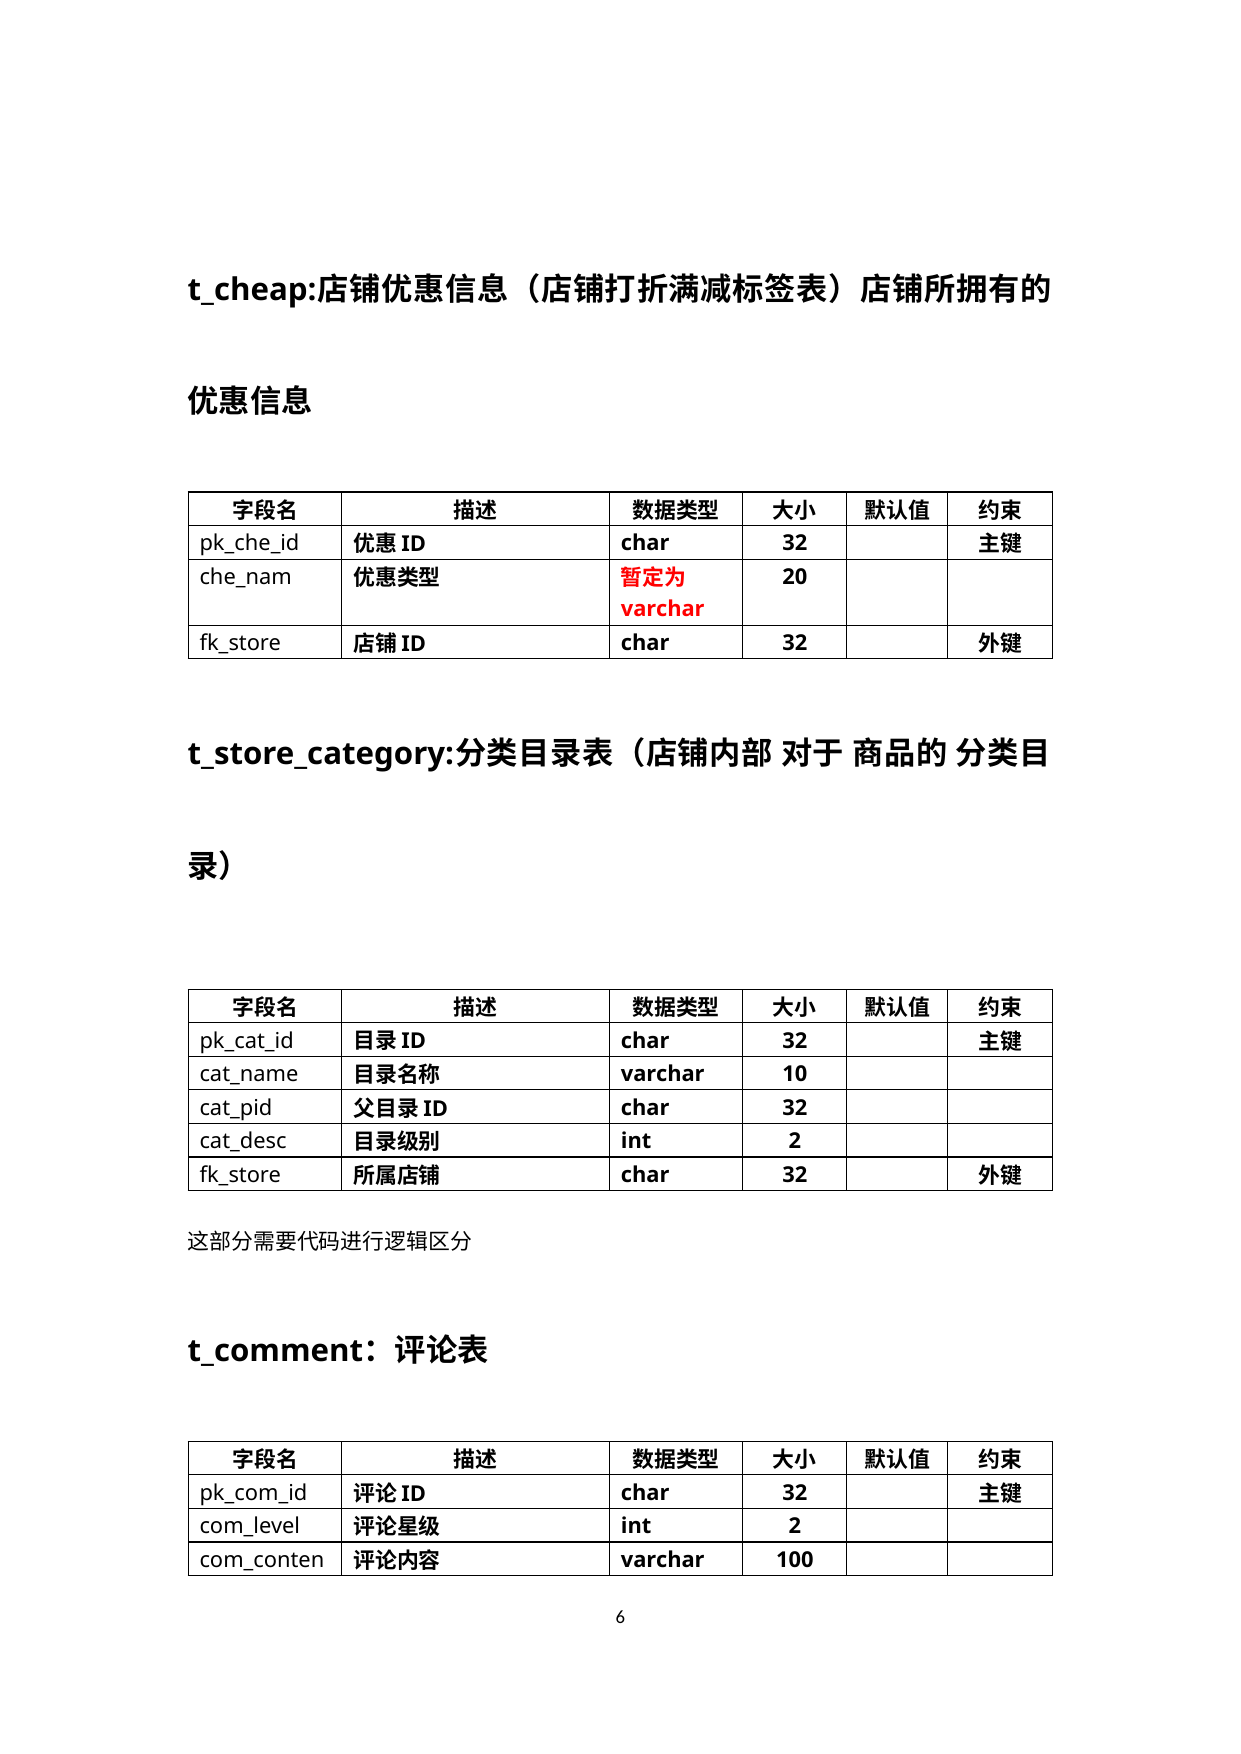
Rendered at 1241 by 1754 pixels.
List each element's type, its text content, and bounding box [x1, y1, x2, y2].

table_cell [847, 1158, 947, 1190]
table_cell [847, 626, 947, 658]
table_cell [847, 1124, 947, 1156]
table_cell 32 [743, 626, 846, 658]
table_header 数据类型 [610, 990, 742, 1022]
subtitle t_cheap:店铺优惠信息（店铺打折满减标签表）店铺所拥有的优惠信息 [187, 254, 1053, 431]
table_cell 2 [743, 1124, 846, 1156]
table_cell [847, 1543, 947, 1575]
table_cell 目录名称 [342, 1057, 609, 1089]
table_cell varchar [610, 1543, 742, 1575]
table_cell char [610, 1090, 742, 1123]
table_cell char [610, 526, 742, 558]
table_header 数据类型 [610, 1442, 742, 1474]
table_cell cat_desc [189, 1124, 341, 1156]
table_cell [847, 1023, 947, 1056]
table_cell 评论内容 [342, 1543, 609, 1575]
table_cell [847, 1057, 947, 1089]
table_cell 店铺ID [342, 626, 609, 658]
table_cell char [610, 626, 742, 658]
table_cell [948, 1090, 1052, 1123]
table_cell [847, 1475, 947, 1508]
table_header 描述 [342, 493, 609, 525]
table_cell [948, 1124, 1052, 1156]
table_cell [948, 560, 1052, 624]
table_cell 所属店铺 [342, 1158, 609, 1190]
table_cell 32 [743, 1023, 846, 1056]
table_header 大小 [743, 493, 846, 525]
table_cell com_level [189, 1509, 341, 1541]
table_cell 主键 [948, 526, 1052, 558]
table_header 大小 [743, 990, 846, 1022]
table_header 描述 [342, 1442, 609, 1474]
table_cell pk_cat_id [189, 1023, 341, 1056]
table_cell 暂定为varchar [610, 560, 742, 624]
table_cell [948, 1509, 1052, 1541]
table_header 数据类型 [610, 493, 742, 525]
table_cell [847, 526, 947, 558]
table_cell 优惠ID [342, 526, 609, 558]
table_cell char [610, 1158, 742, 1190]
table_cell cat_name [189, 1057, 341, 1089]
table_header 描述 [342, 990, 609, 1022]
subtitle t_store_category:分类目录表（店铺内部 对于 商品的 分类目录） [187, 719, 1053, 896]
text 这部分需要代码进行逻辑区分 [187, 1223, 1053, 1256]
table_cell int [610, 1509, 742, 1541]
table_cell 外键 [948, 626, 1052, 658]
table_cell int [610, 1124, 742, 1156]
table_cell 评论星级 [342, 1509, 609, 1541]
table_cell [847, 560, 947, 624]
table_cell 外键 [948, 1158, 1052, 1190]
table_cell char [610, 1023, 742, 1056]
table_cell fk_store [189, 626, 341, 658]
table_header 默认值 [847, 990, 947, 1022]
table_cell 父目录ID [342, 1090, 609, 1123]
table_cell fk_store [189, 1158, 341, 1190]
table_cell 目录ID [342, 1023, 609, 1056]
table_cell 100 [743, 1543, 846, 1575]
table_cell 32 [743, 526, 846, 558]
table_cell 主键 [948, 1023, 1052, 1056]
table_header 约束 [948, 1442, 1052, 1474]
table_cell 主键 [948, 1475, 1052, 1508]
table_cell 32 [743, 1090, 846, 1123]
table_cell cat_pid [189, 1090, 341, 1123]
table_header 大小 [743, 1442, 846, 1474]
table_cell 32 [743, 1475, 846, 1508]
table_cell 2 [743, 1509, 846, 1541]
table_header 字段名 [189, 990, 341, 1022]
table_cell che_nam [189, 560, 341, 624]
table_cell pk_com_id [189, 1475, 341, 1508]
table_cell [847, 1509, 947, 1541]
table_cell 评论ID [342, 1475, 609, 1508]
table_header 约束 [948, 990, 1052, 1022]
table_cell varchar [610, 1057, 742, 1089]
table_header 约束 [948, 493, 1052, 525]
table_header 字段名 [189, 493, 341, 525]
table_cell [948, 1543, 1052, 1575]
table_cell [948, 1057, 1052, 1089]
table_cell char [610, 1475, 742, 1508]
table_header 字段名 [189, 1442, 341, 1474]
table_cell 优惠类型 [342, 560, 609, 624]
subtitle t_comment：评论表 [187, 1316, 1053, 1381]
table_cell 10 [743, 1057, 846, 1089]
table_cell pk_che_id [189, 526, 341, 558]
table_cell 目录级别 [342, 1124, 609, 1156]
table_header 默认值 [847, 1442, 947, 1474]
table_cell 32 [743, 1158, 846, 1190]
table_header 默认值 [847, 493, 947, 525]
table_cell [847, 1090, 947, 1123]
table_cell com_content [189, 1543, 341, 1575]
table_cell 20 [743, 560, 846, 624]
